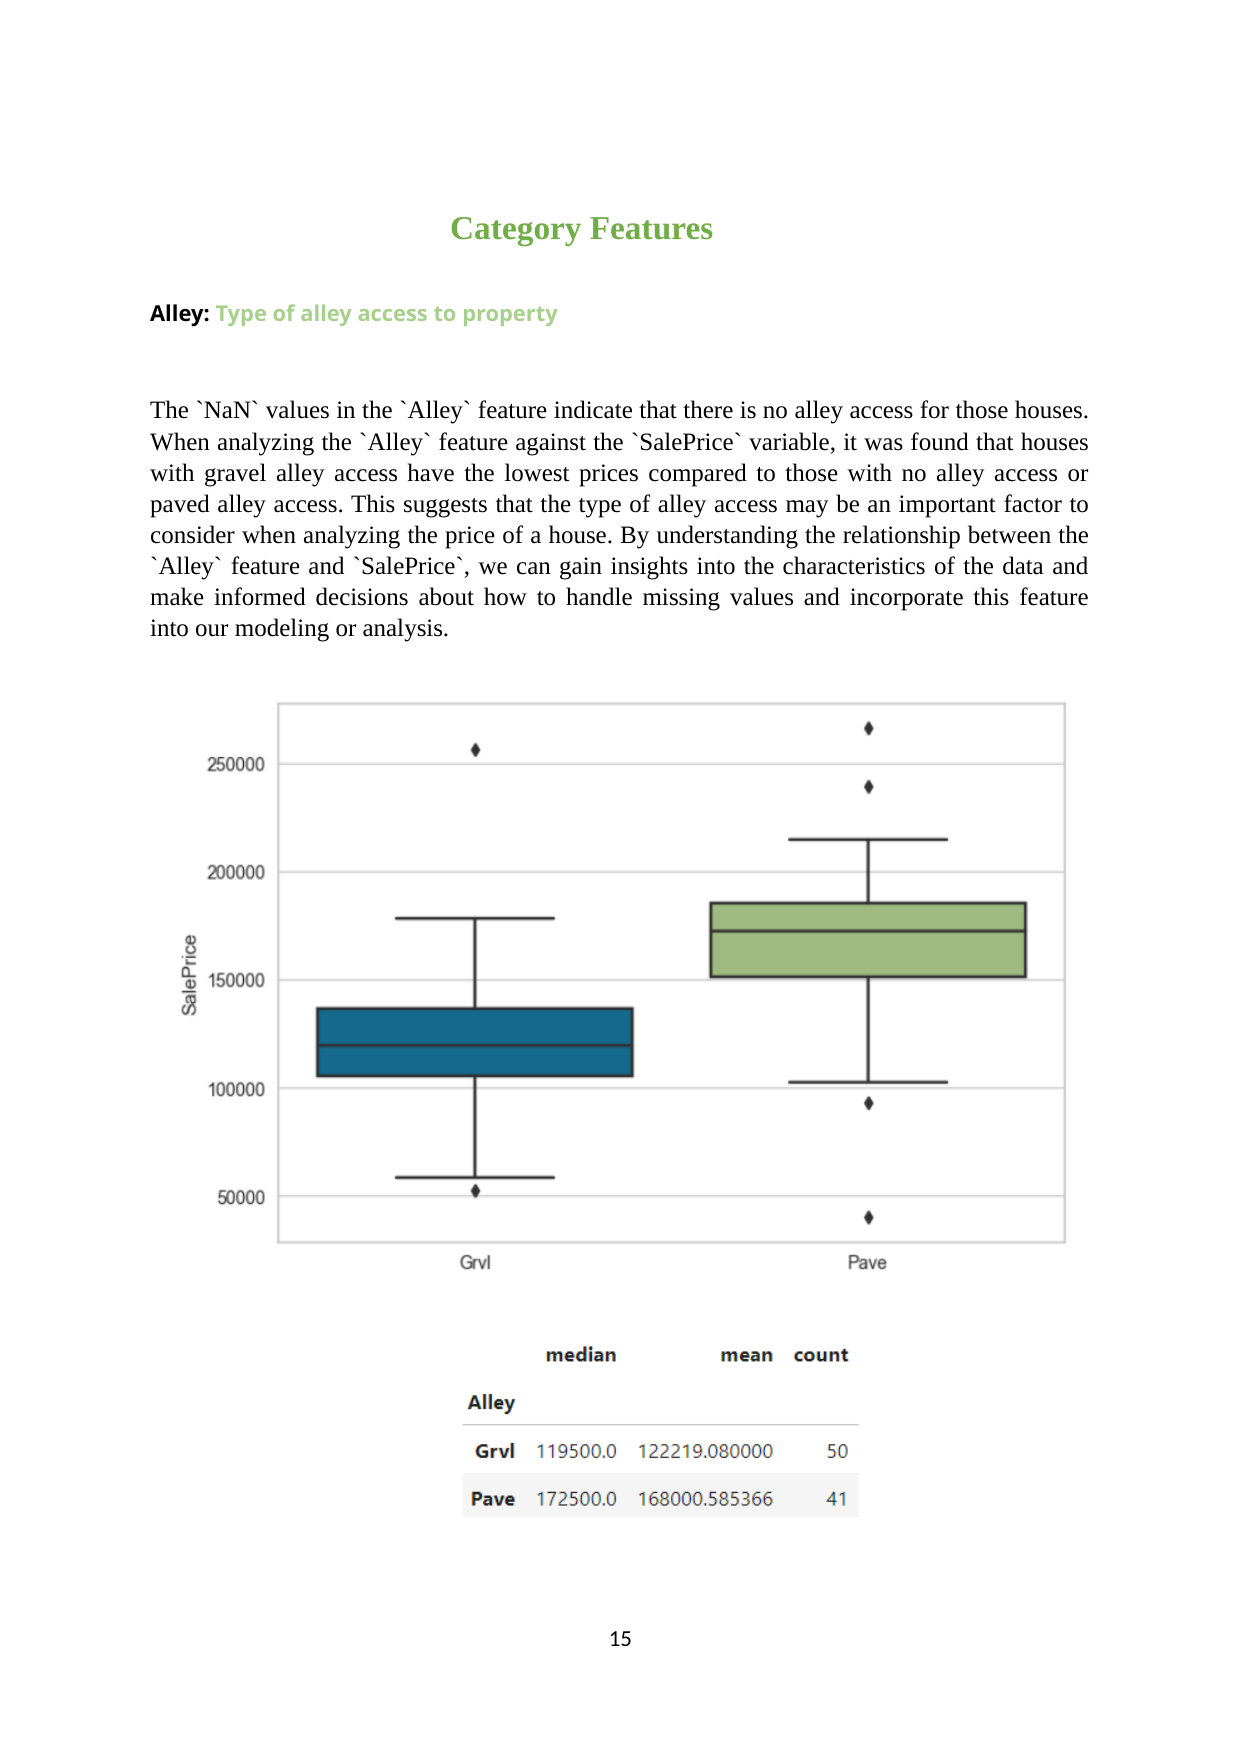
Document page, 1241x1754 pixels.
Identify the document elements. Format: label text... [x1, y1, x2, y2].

text Category Features [450, 208, 1090, 246]
text Alley: Type of alley access to property [150, 266, 1090, 328]
picture [462, 1344, 968, 1517]
picture [150, 690, 1091, 1278]
text The `NaN` values in the `Alley` feature indicate that there is no alley access for those houses. When analyzing the `Alley` feature against the `SalePrice` variable, it was found that houses with gravel alley access have the lowest prices compared to those with no alley access or paved alley access. This suggests that the type of alley access may be an important factor to consider when analyzing the price of a house. By understanding the relationship between the `Alley` feature and `SalePrice`, we can gain insights into the characteristics of the data and make informed decisions about how to handle missing values and incorporate this feature into our modeling or analysis. [150, 396, 1090, 642]
